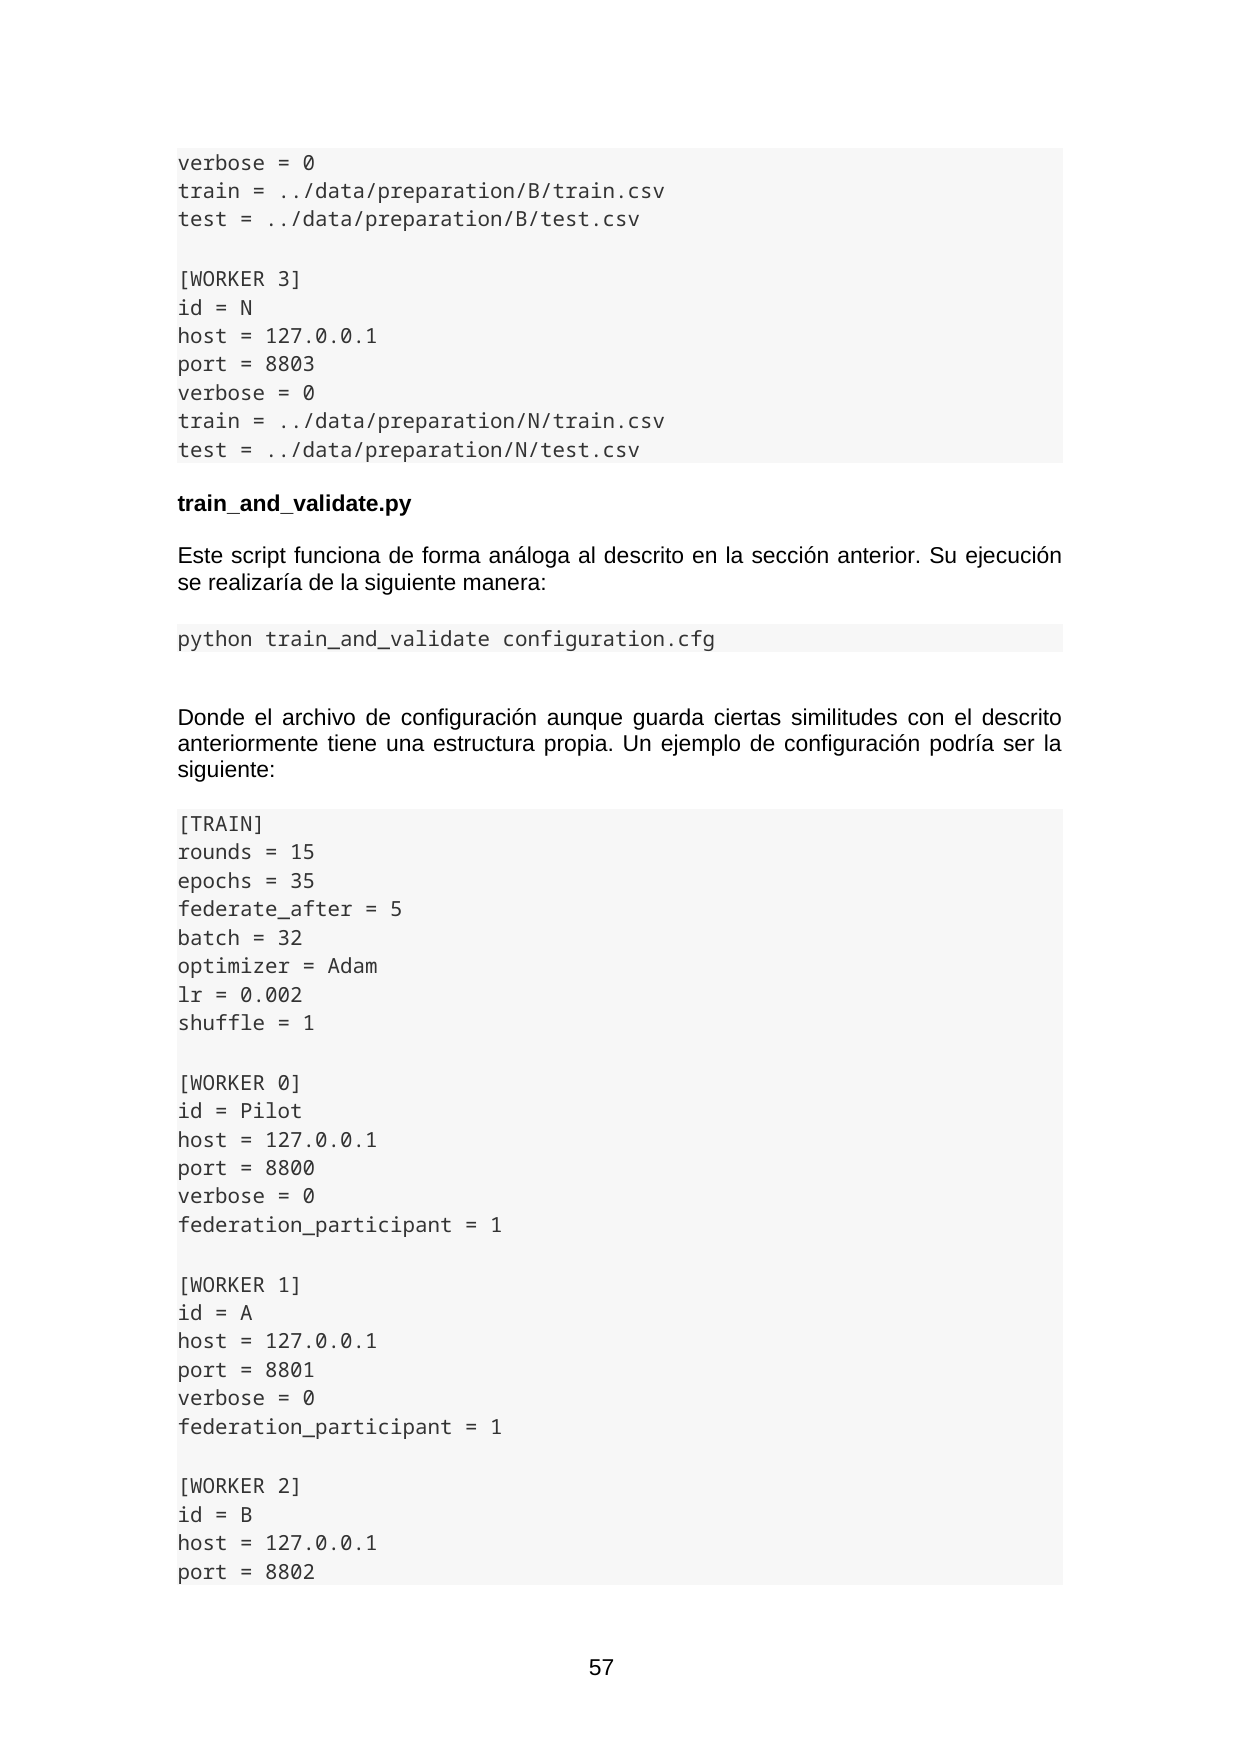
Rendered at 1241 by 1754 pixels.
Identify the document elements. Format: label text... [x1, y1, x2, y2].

text id = A [177, 1298, 1063, 1327]
text Este script funciona de forma análoga al descrito en la sección anterior. Su ejecución se realizaría de la siguiente manera: [177, 542, 1063, 595]
text test = ../data/preparation/B/test.csv [177, 204, 1063, 233]
text Donde el archivo de configuración aunque guarda ciertas similitudes con el descrito anteriormente tiene una estructura propia. Un ejemplo de configuración podría ser la siguiente: [177, 704, 1063, 783]
text host = 127.0.0.1 [177, 1528, 1063, 1557]
text [WORKER 3] [177, 264, 1063, 293]
text port = 8801 [177, 1355, 1063, 1383]
text python train_and_validate configuration.cfg [177, 624, 1063, 652]
text optimizer = Adam [177, 951, 1063, 980]
text federation_participant = 1 [177, 1210, 1063, 1238]
text train_and_validate.py [177, 490, 1063, 516]
text [WORKER 2] [177, 1472, 1063, 1500]
text test = ../data/preparation/N/test.csv [177, 435, 1063, 463]
text [TRAIN] [177, 809, 1063, 837]
text verbose = 0 [177, 378, 1063, 406]
text host = 127.0.0.1 [177, 1125, 1063, 1153]
text federate_after = 5 [177, 894, 1063, 923]
text shuffle = 1 [177, 1008, 1063, 1037]
text rounds = 15 [177, 837, 1063, 866]
text verbose = 0 [177, 148, 1063, 176]
text id = N [177, 293, 1063, 321]
text batch = 32 [177, 923, 1063, 951]
text id = B [177, 1500, 1063, 1528]
text epochs = 35 [177, 866, 1063, 894]
text id = Pilot [177, 1096, 1063, 1125]
text verbose = 0 [177, 1182, 1063, 1210]
text train = ../data/preparation/N/train.csv [177, 406, 1063, 435]
text port = 8800 [177, 1153, 1063, 1182]
text port = 8803 [177, 349, 1063, 378]
text host = 127.0.0.1 [177, 1327, 1063, 1355]
text train = ../data/preparation/B/train.csv [177, 176, 1063, 204]
text verbose = 0 [177, 1383, 1063, 1412]
text port = 8802 [177, 1557, 1063, 1585]
text host = 127.0.0.1 [177, 321, 1063, 349]
text [WORKER 1] [177, 1270, 1063, 1298]
text federation_participant = 1 [177, 1412, 1063, 1440]
text lr = 0.002 [177, 980, 1063, 1008]
text [WORKER 0] [177, 1068, 1063, 1096]
